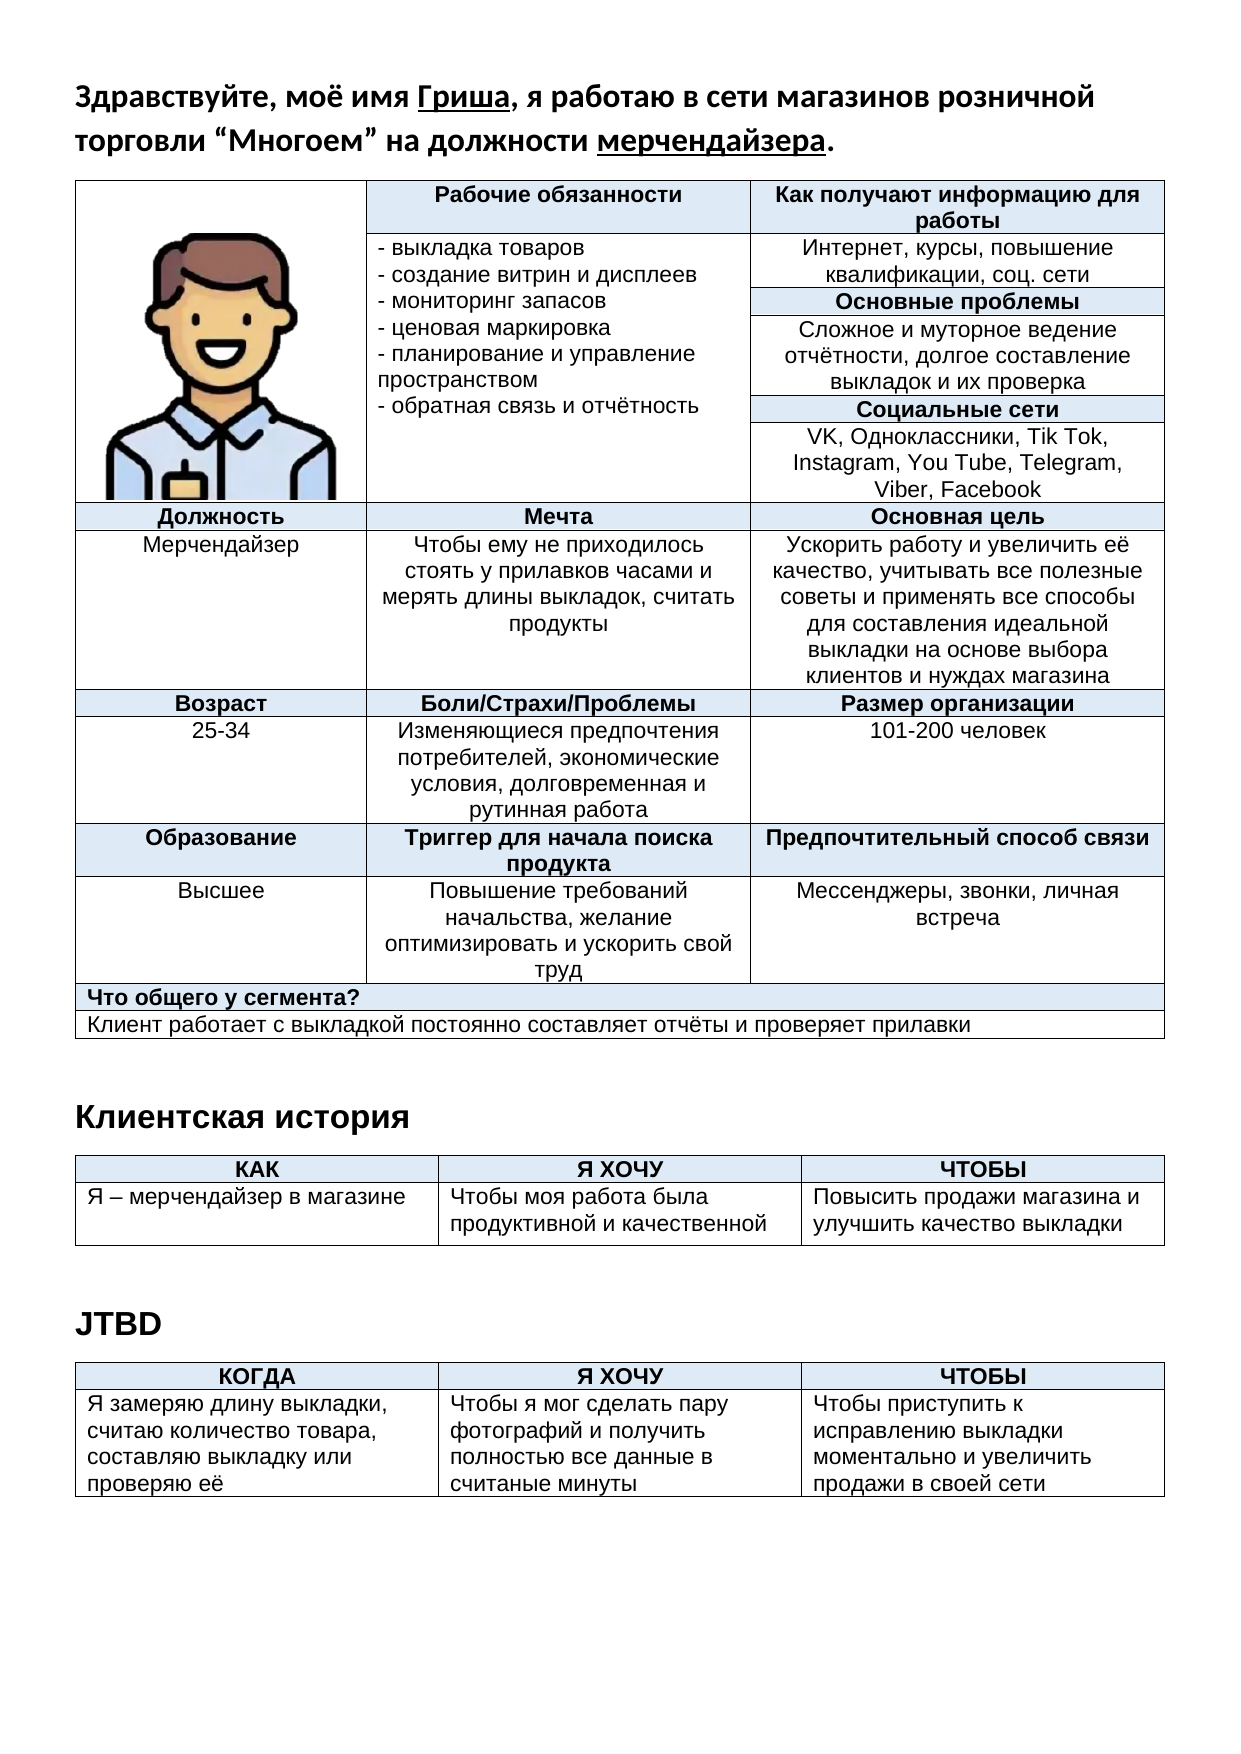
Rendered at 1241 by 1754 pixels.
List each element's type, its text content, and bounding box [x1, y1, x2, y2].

table_cell 25-34 [76, 717, 366, 822]
table_cell Боли/Страхи/Проблемы [367, 690, 750, 716]
table_cell Основные проблемы [751, 288, 1164, 314]
table_cell Размер организации [751, 690, 1164, 716]
text Клиентская история [75, 1097, 1165, 1135]
table_cell VK, Одноклассники, Tik Tok, Instagram, You Tube, Telegram, Viber, Facebook [751, 423, 1164, 502]
text JTBD [75, 1304, 1165, 1342]
table_cell Изменяющиеся предпочтения потребителей, экономические условия, долговременная и рутинная работа [367, 717, 750, 822]
table_cell Предпочтительный способ связи [751, 824, 1164, 876]
table_cell Триггер для начала поиска продукта [367, 824, 750, 876]
table_cell - выкладка товаров - создание витрин и дисплеев - мониторинг запасов - ценовая маркировка - планирование и управление пространством - обратная связь и отчётность [367, 234, 750, 502]
table_cell Должность [76, 503, 366, 529]
table_header ЧТОБЫ [802, 1363, 1164, 1389]
table_cell Возраст [76, 690, 366, 716]
table_header ЧТОБЫ [802, 1156, 1164, 1182]
table_header Я ХОЧУ [439, 1363, 801, 1389]
table_cell Повышение требований начальства, желание оптимизировать и ускорить свой труд [367, 877, 750, 983]
table_cell Чтобы приступить к исправлению выкладки моментально и увеличить продажи в своей сети [802, 1390, 1164, 1496]
text Здравствуйте, моё имя Гриша, я работаю в сети магазинов розничной торговли “Многоем” на должности мерчендайзера. [75, 75, 1165, 160]
table_header Я ХОЧУ [439, 1156, 801, 1182]
table_header Как получают информацию для работы [751, 181, 1164, 233]
table_cell Чтобы я мог сделать пару фотографий и получить полностью все данные в считаные минуты [439, 1390, 801, 1496]
table_cell Интернет, курсы, повышение квалификации, соц. сети [751, 234, 1164, 287]
picture [86, 233, 355, 500]
table_cell Чтобы ему не приходилось стоять у прилавков часами и мерять длины выкладок, считать продукты [367, 531, 750, 689]
table_cell Клиент работает с выкладкой постоянно составляет отчёты и проверяет прилавки [76, 1011, 1164, 1037]
table_cell Сложное и муторное ведение отчётности, долгое составление выкладок и их проверка [751, 316, 1164, 394]
table_cell Чтобы моя работа была продуктивной и качественной [439, 1183, 801, 1245]
table_header КОГДА [76, 1363, 438, 1389]
table_cell Мерчендайзер [76, 531, 366, 689]
table_cell Мессенджеры, звонки, личная встреча [751, 877, 1164, 983]
table_cell Высшее [76, 877, 366, 983]
table_cell Что общего у сегмента? [76, 984, 1164, 1010]
table_cell Социальные сети [751, 396, 1164, 422]
table_cell Я – мерчендайзер в магазине [76, 1183, 438, 1245]
table_cell Основная цель [751, 503, 1164, 529]
table_header Рабочие обязанности [367, 181, 750, 233]
table_cell 101-200 человек [751, 717, 1164, 822]
table_cell Я замеряю длину выкладки, считаю количество товара, составляю выкладку или проверяю её [76, 1390, 438, 1496]
table_cell Мечта [367, 503, 750, 529]
table_header КАК [76, 1156, 438, 1182]
table_cell Ускорить работу и увеличить её качество, учитывать все полезные советы и применять все способы для составления идеальной выкладки на основе выбора клиентов и нуждах магазина [751, 531, 1164, 689]
table_header [76, 181, 366, 502]
table_cell Повысить продажи магазина и улучшить качество выкладки [802, 1183, 1164, 1245]
table_cell Образование [76, 824, 366, 876]
